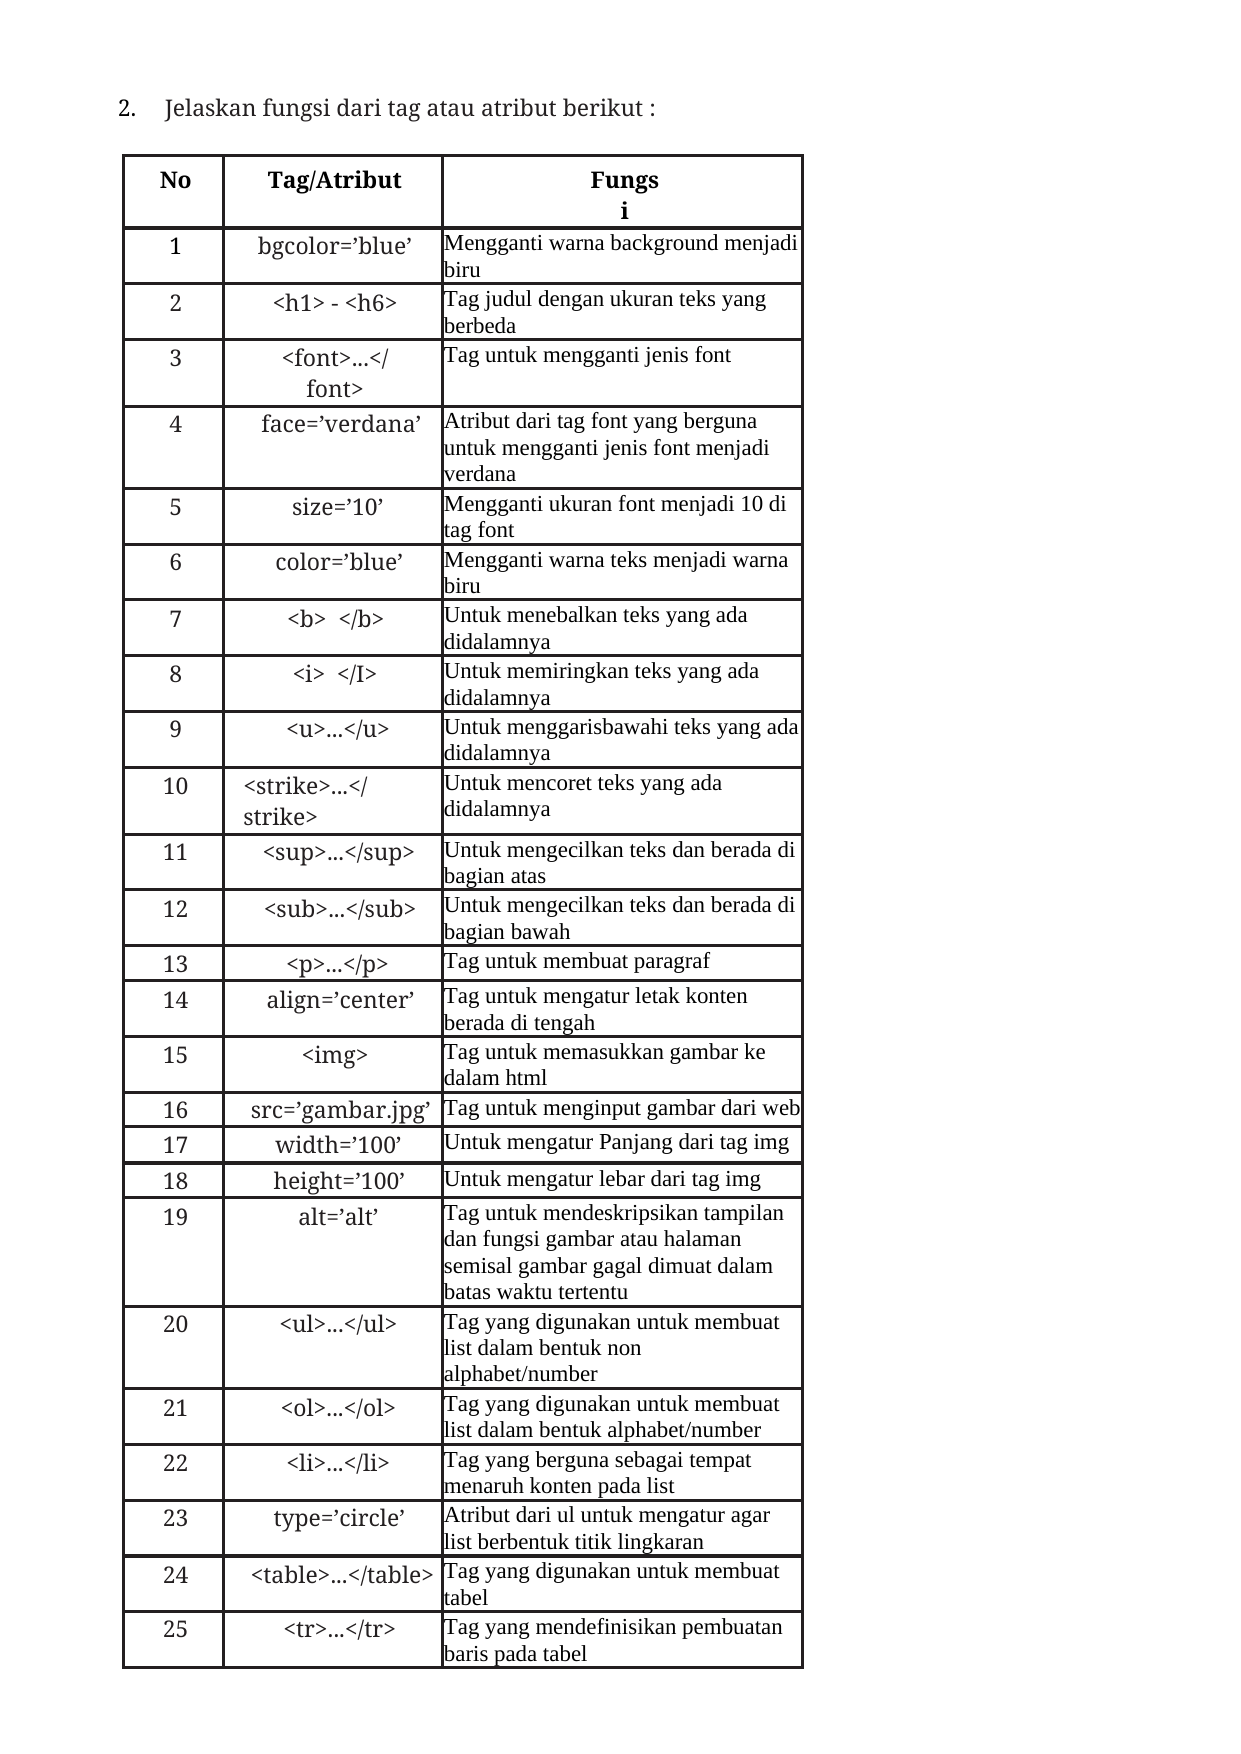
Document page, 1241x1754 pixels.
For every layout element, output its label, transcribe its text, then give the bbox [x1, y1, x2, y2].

table_cell 8 [125, 657, 222, 710]
table_cell Atribut dari tag font yang berguna untuk mengganti jenis font menjadi verdana [444, 408, 801, 487]
table_cell 7 [125, 601, 222, 654]
table_cell 21 [125, 1390, 222, 1443]
table_header Tag/Atribut [225, 157, 441, 226]
table_cell Tag untuk menginput gambar dari web [444, 1094, 801, 1125]
table_cell Mengganti warna background menjadi biru [444, 230, 801, 282]
table_cell <img> [225, 1038, 441, 1091]
table_cell 19 [125, 1199, 222, 1304]
table_cell Tag untuk mendeskripsikan tampilan dan fungsi gambar atau halaman semisal gambar gagal dimuat dalam batas waktu tertentu [444, 1199, 801, 1304]
table_cell Tag yang mendefinisikan pembuatan baris pada tabel [444, 1613, 801, 1666]
table_cell Tag untuk memasukkan gambar ke dalam html [444, 1038, 801, 1091]
table_cell Tag yang digunakan untuk membuat list dalam bentuk non alphabet/number [444, 1308, 801, 1387]
list Jelaskan fungsi dari tag atau atribut berikut : [118, 92, 1157, 123]
table_cell Untuk mengatur Panjang dari tag img [444, 1128, 801, 1161]
table_cell Atribut dari ul untuk mengatur agar list berbentuk titik lingkaran [444, 1502, 801, 1554]
table_cell Tag judul dengan ukuran teks yang berbeda [444, 285, 801, 338]
table_cell <tr>...</tr> [225, 1613, 441, 1666]
table_cell Mengganti warna teks menjadi warna biru [444, 546, 801, 598]
table_cell 3 [125, 341, 222, 404]
table_cell Tag untuk membuat paragraf [444, 947, 801, 979]
table_cell 25 [125, 1613, 222, 1666]
table_cell Tag yang berguna sebagai tempat menaruh konten pada list [444, 1446, 801, 1498]
table_cell Untuk mengatur lebar dari tag img [444, 1165, 801, 1196]
table_cell size=’10’ [225, 490, 441, 542]
table_cell Tag untuk mengganti jenis font [444, 341, 801, 404]
table_cell <ul>...</ul> [225, 1308, 441, 1387]
table_cell width=’100’ [225, 1128, 441, 1161]
table_cell <b> </b> [225, 601, 441, 654]
table_cell 20 [125, 1308, 222, 1387]
table_cell 18 [125, 1165, 222, 1196]
table_cell Untuk memiringkan teks yang ada didalamnya [444, 657, 801, 710]
table_cell <li>...</li> [225, 1446, 441, 1498]
table_cell <u>...</u> [225, 713, 441, 766]
table_cell <strike>...</strike> [225, 769, 441, 832]
table_cell Untuk mengecilkan teks dan berada di bagian bawah [444, 891, 801, 944]
table_cell 4 [125, 408, 222, 487]
table_cell 17 [125, 1128, 222, 1161]
table_cell 24 [125, 1558, 222, 1610]
table_cell 16 [125, 1094, 222, 1125]
table_cell height=’100’ [225, 1165, 441, 1196]
table_cell 9 [125, 713, 222, 766]
table_cell Untuk mengecilkan teks dan berada di bagian atas [444, 836, 801, 888]
table_cell color=’blue’ [225, 546, 441, 598]
table_cell 5 [125, 490, 222, 542]
table_cell Tag untuk mengatur letak konten berada di tengah [444, 982, 801, 1035]
table_cell Untuk menebalkan teks yang ada didalamnya [444, 601, 801, 654]
table_cell 22 [125, 1446, 222, 1498]
table_cell <p>...</p> [225, 947, 441, 979]
table_cell bgcolor=’blue’ [225, 230, 441, 282]
table_cell 6 [125, 546, 222, 598]
table_cell 13 [125, 947, 222, 979]
table_cell <ol>...</ol> [225, 1390, 441, 1443]
table_cell 2 [125, 285, 222, 338]
table_cell 14 [125, 982, 222, 1035]
table_cell face=’verdana’ [225, 408, 441, 487]
table_cell 12 [125, 891, 222, 944]
table_header Fungsi [444, 157, 801, 226]
table_cell Tag yang digunakan untuk membuat tabel [444, 1558, 801, 1610]
table_cell alt=’alt’ [225, 1199, 441, 1304]
table_cell <h1> - <h6> [225, 285, 441, 338]
table_cell <i> </I> [225, 657, 441, 710]
table_cell <font>...</font> [225, 341, 441, 404]
table_cell type=’circle’ [225, 1502, 441, 1554]
table_cell 11 [125, 836, 222, 888]
table_cell Tag yang digunakan untuk membuat list dalam bentuk alphabet/number [444, 1390, 801, 1443]
table_cell <sup>...</sup> [225, 836, 441, 888]
table_cell <sub>...</sub> [225, 891, 441, 944]
table_cell <table>...</table> [225, 1558, 441, 1610]
table_cell 15 [125, 1038, 222, 1091]
table_cell 10 [125, 769, 222, 832]
table_cell 1 [125, 230, 222, 282]
table_cell align=’center’ [225, 982, 441, 1035]
table_cell Mengganti ukuran font menjadi 10 di tag font [444, 490, 801, 542]
table_cell Untuk menggarisbawahi teks yang ada didalamnya [444, 713, 801, 766]
table_header No [125, 157, 222, 226]
table_cell src=’gambar.jpg’ [225, 1094, 441, 1125]
table_cell 23 [125, 1502, 222, 1554]
table_cell Untuk mencoret teks yang ada didalamnya [444, 769, 801, 832]
